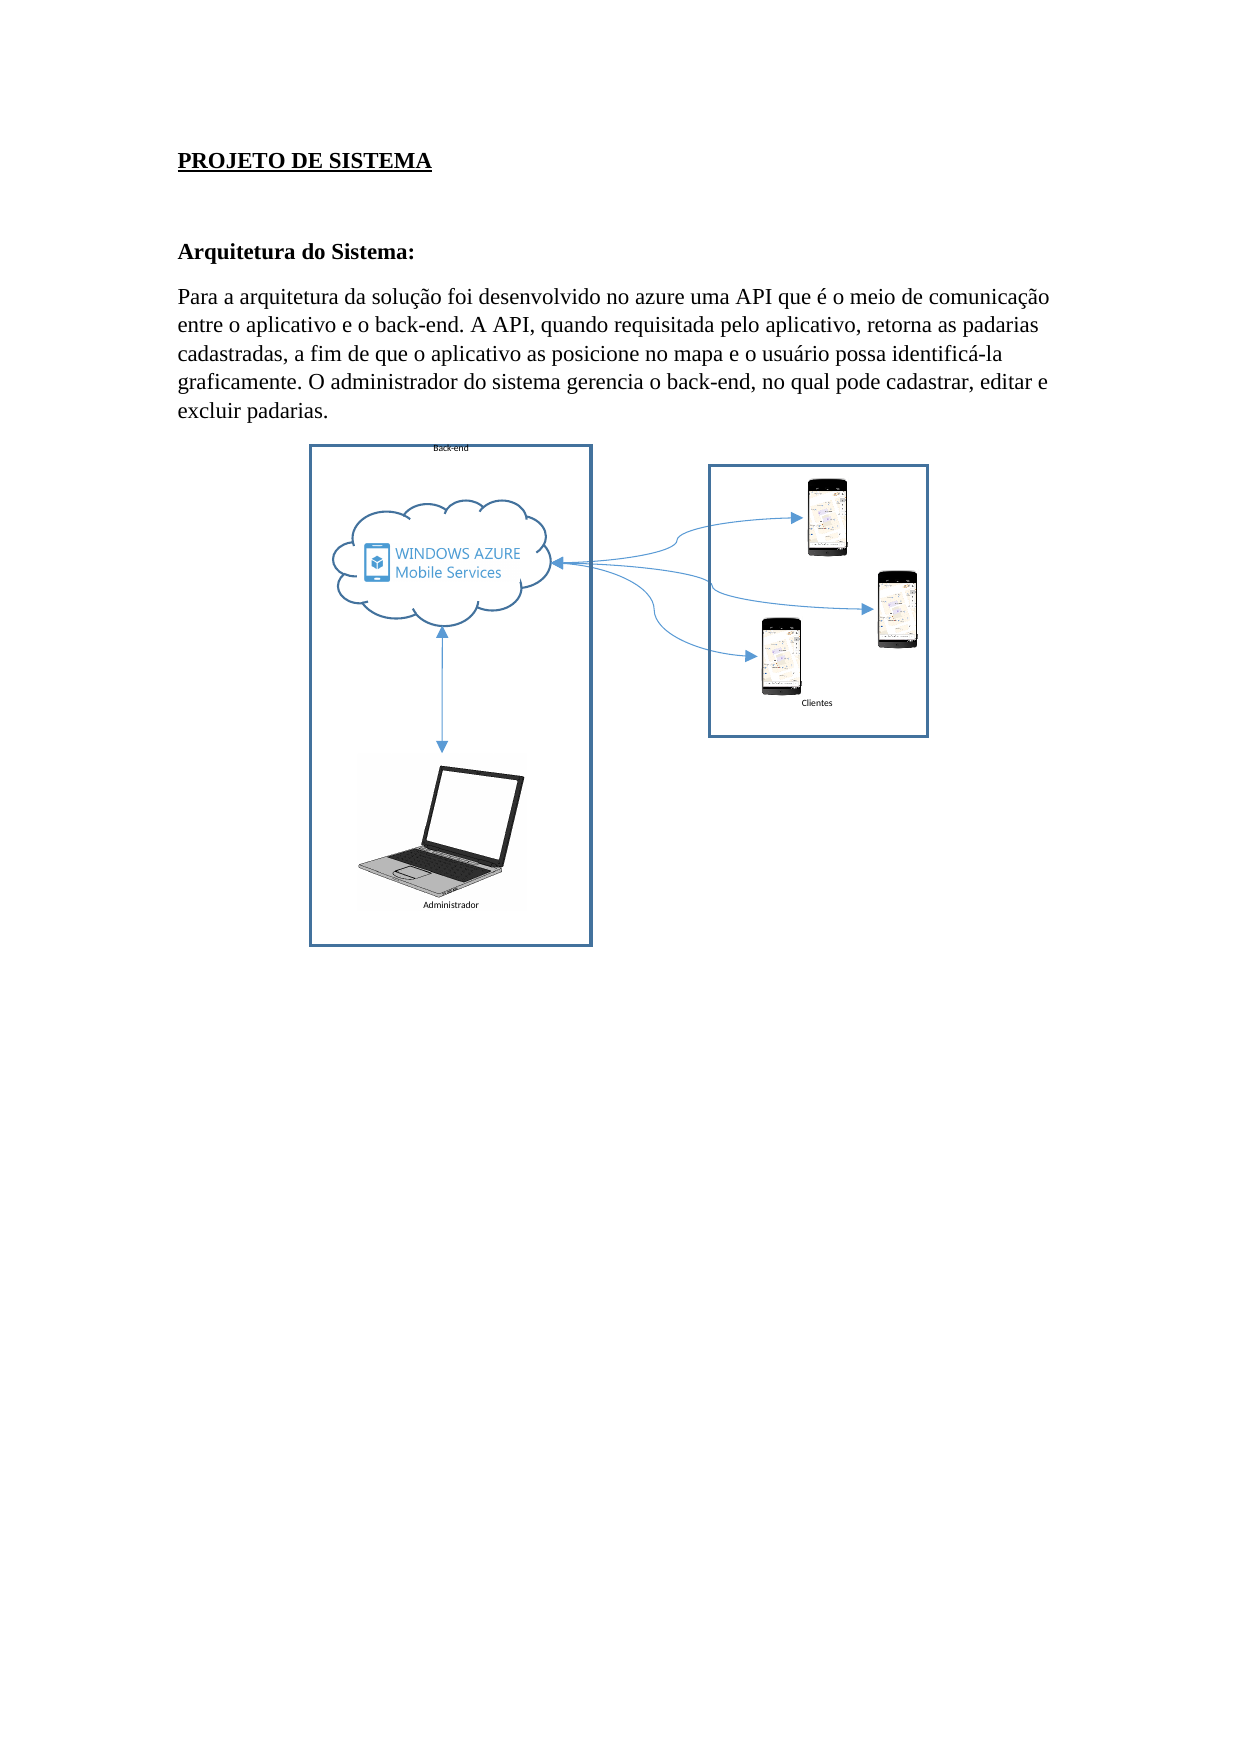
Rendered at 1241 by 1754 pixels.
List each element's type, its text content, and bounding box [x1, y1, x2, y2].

picture [873, 569, 921, 650]
text Arquitetura do Sistema: [177, 238, 1063, 264]
picture [803, 477, 851, 558]
text Para a arquitetura da solução foi desenvolvido no azure uma API que é o meio de comunicação entre o aplicativo e o back-end. A API, quando requisitada pelo aplicativo, retorna as padarias cadastradas, a fim de que o aplicativo as posicione no mapa e o usuário possa identificá-la graficamente. O administrador do sistema gerencia o back-end, no qual pode cadastrar, editar e excluir padarias. [177, 283, 1063, 423]
picture [357, 753, 527, 911]
picture [364, 543, 520, 582]
picture [757, 616, 805, 697]
text PROJETO DE SISTEMA [177, 148, 1063, 174]
